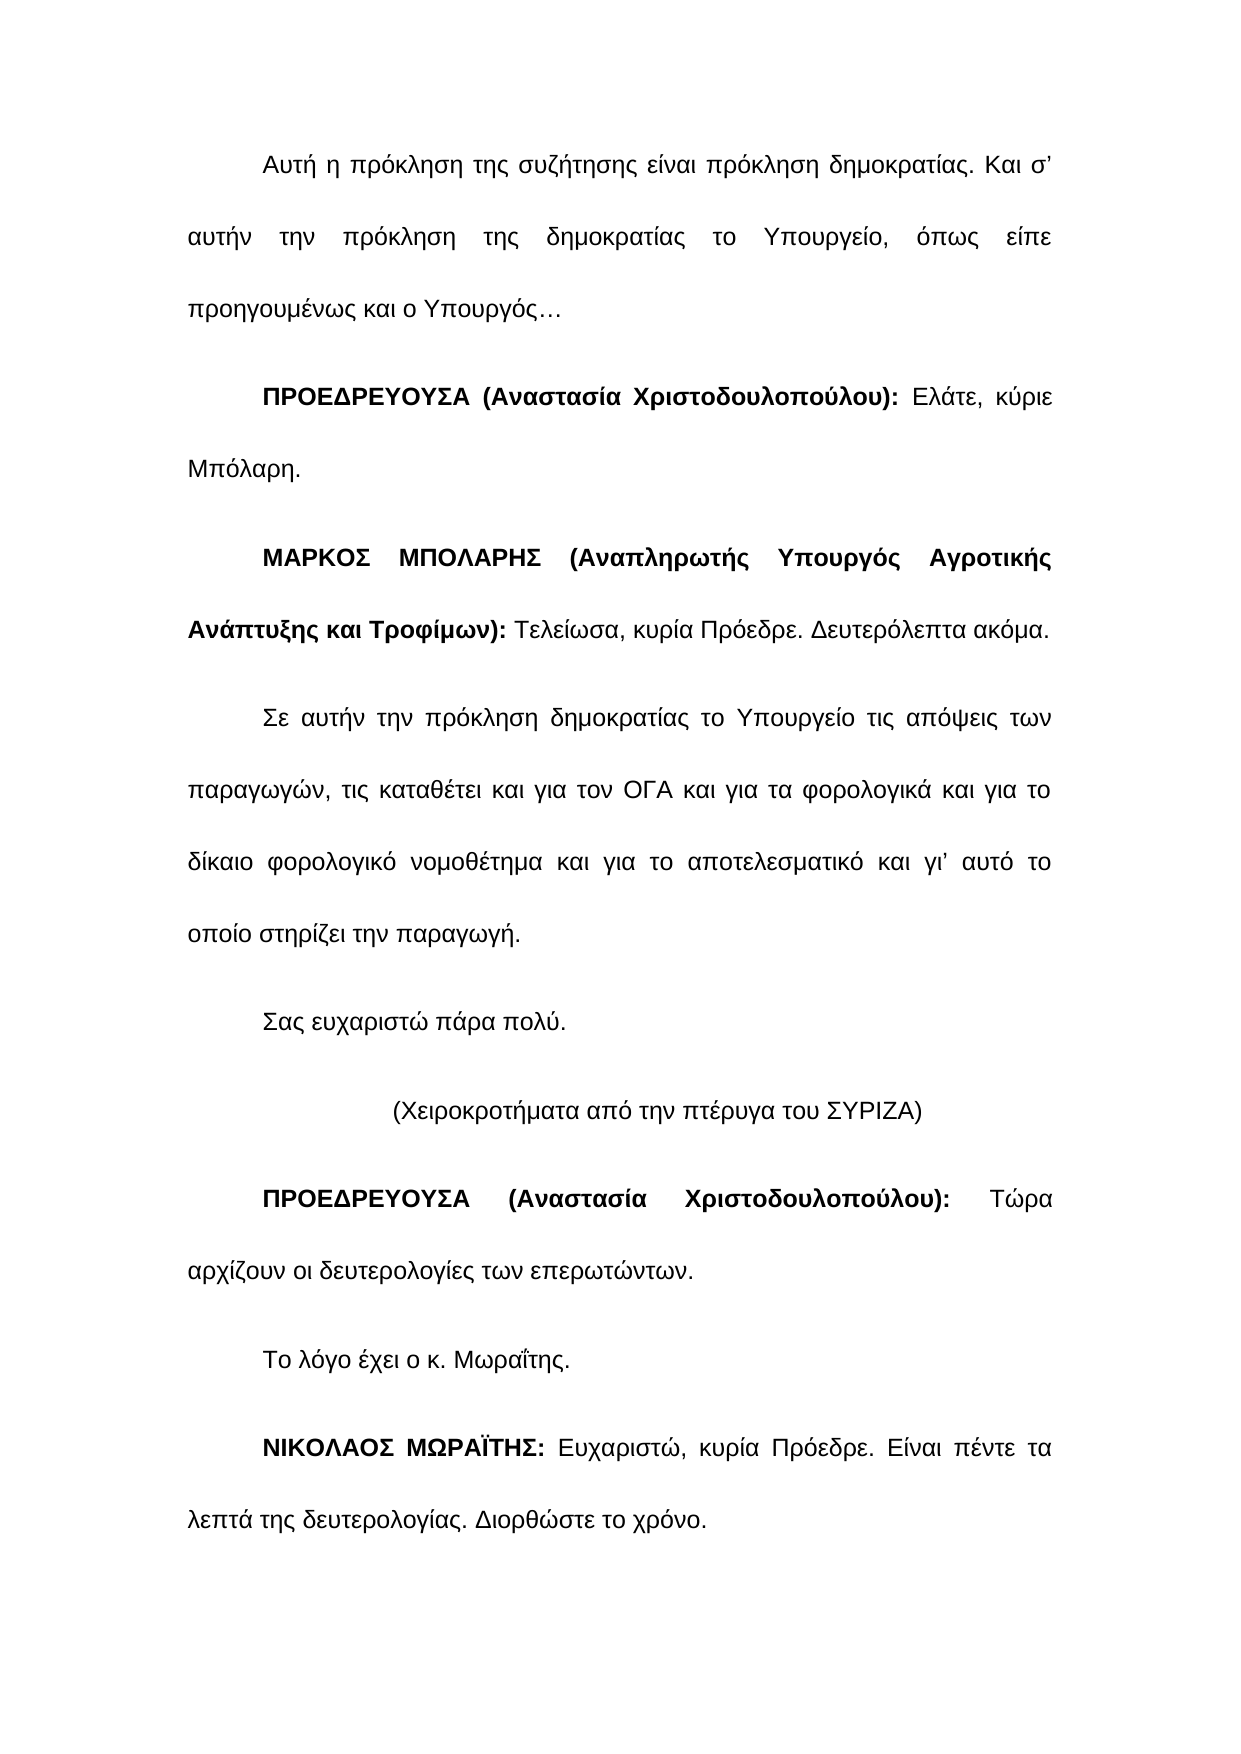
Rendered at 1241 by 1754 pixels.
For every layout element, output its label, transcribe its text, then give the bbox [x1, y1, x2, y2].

text ΝΙΚΟΛΑΟΣ ΜΩΡΑΪΤΗΣ: Ευχαριστώ, κυρία Πρόεδρε. Είναι πέντε τα λεπτά της δευτερολογίας. Διορθώστε το χρόνο. [187, 1433, 1053, 1534]
text Σε αυτήν την πρόκληση δημοκρατίας το Υπουργείο τις απόψεις των παραγωγών, τις καταθέτει και για τον ΟΓΑ και για τα φορολογικά και για το δίκαιο φορολογικό νομοθέτημα και για το αποτελεσματικό και γι’ αυτό το οποίο στηρίζει την παραγωγή. [187, 703, 1053, 947]
text ΠΡΟΕΔΡΕΥΟΥΣΑ (Αναστασία Χριστοδουλοπούλου): Τώρα αρχίζουν οι δευτερολογίες των επερωτώντων. [187, 1184, 1053, 1285]
text (Χειροκροτήματα από την πτέρυγα του ΣΥΡΙΖΑ) [187, 1096, 1053, 1124]
text Σας ευχαριστώ πάρα πολύ. [187, 1007, 1053, 1036]
text ΠΡΟΕΔΡΕΥΟΥΣΑ (Αναστασία Χριστοδουλοπούλου): Ελάτε, κύριε Μπόλαρη. [187, 382, 1053, 483]
text Αυτή η πρόκληση της συζήτησης είναι πρόκληση δημοκρατίας. Και σ’ αυτήν την πρόκληση της δημοκρατίας το Υπουργείο, όπως είπε προηγουμένως και ο Υπουργός… [187, 150, 1053, 322]
text ΜΑΡΚΟΣ ΜΠΟΛΑΡΗΣ (Αναπληρωτής Υπουργός Αγροτικής Ανάπτυξης και Τροφίμων): Τελείωσα, κυρία Πρόεδρε. Δευτερόλεπτα ακόμα. [187, 543, 1053, 643]
text Το λόγο έχει ο κ. Μωραΐτης. [187, 1345, 1053, 1373]
